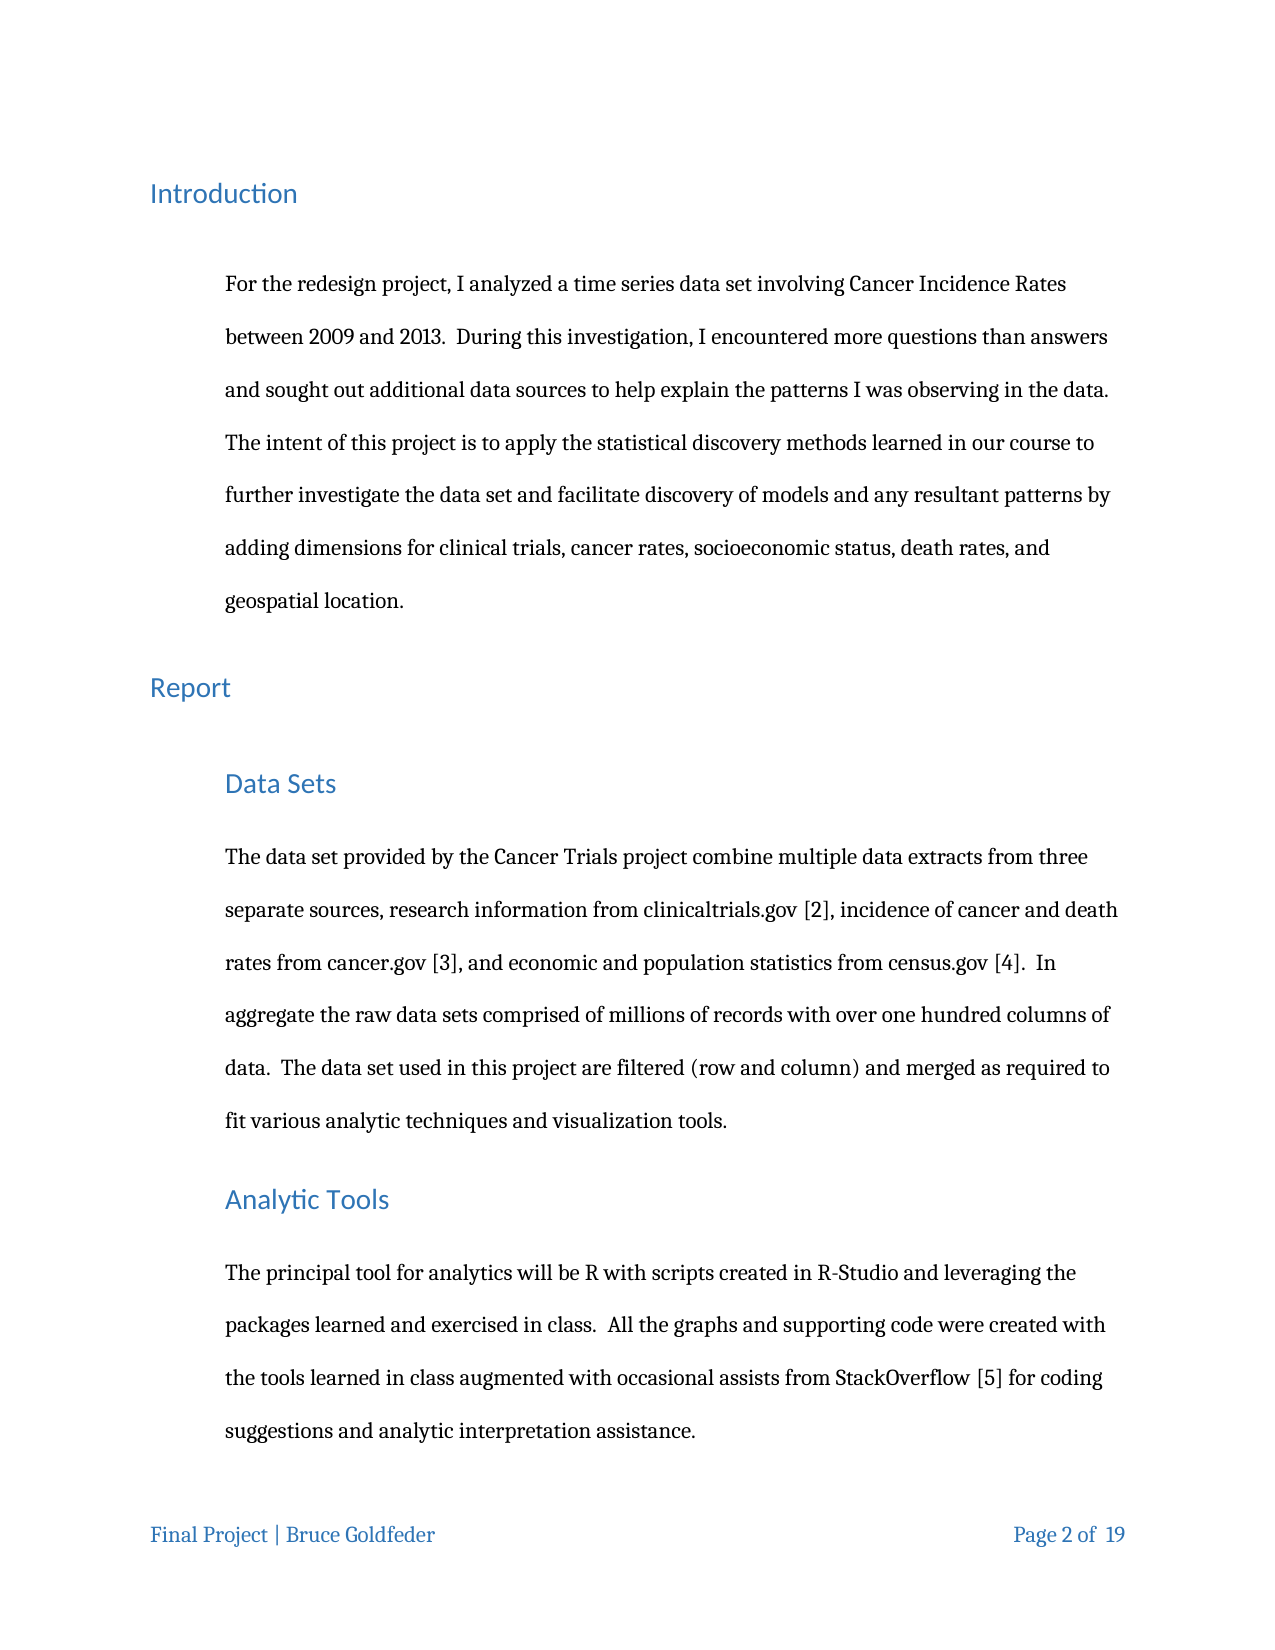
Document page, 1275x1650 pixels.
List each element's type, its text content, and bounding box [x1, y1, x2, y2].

text The principal tool for analytics will be R with scripts created in R-Studio and leveraging the packages learned and exercised in class. All the graphs and supporting code were created with the tools learned in class augmented with occasional assists from StackOverflow for coding suggestions and analytic interpretation assistance. [225, 1259, 1125, 1444]
text For the redesign project, I analyzed a time series data set involving Cancer Incidence Rates between 2009 and 2013. During this investigation, I encountered more questions than answers and sought out additional data sources to help explain the patterns I was observing in the data. The intent of this project is to apply the statistical discovery methods learned in our course to further investigate the data set and facilitate discovery of models and any resultant patterns by adding dimensions for clinical trials, cancer rates, socioeconomic status, death rates, and geospatial location. [225, 271, 1125, 614]
subtitle Report [150, 669, 1125, 705]
text The data set provided by the Cancer Trials project combine multiple data extracts from three separate sources, research information from clinicaltrials.gov , incidence of cancer and death rates from cancer.gov , and economic and population statistics from census.gov . In aggregate the raw data sets comprised of millions of records with over one hundred columns of data. The data set used in this project are filtered (row and column) and merged as required to fit various analytic techniques and visualization tools. [225, 844, 1125, 1134]
subtitle Data Sets [225, 766, 1125, 801]
subtitle Analytic Tools [225, 1181, 1125, 1217]
